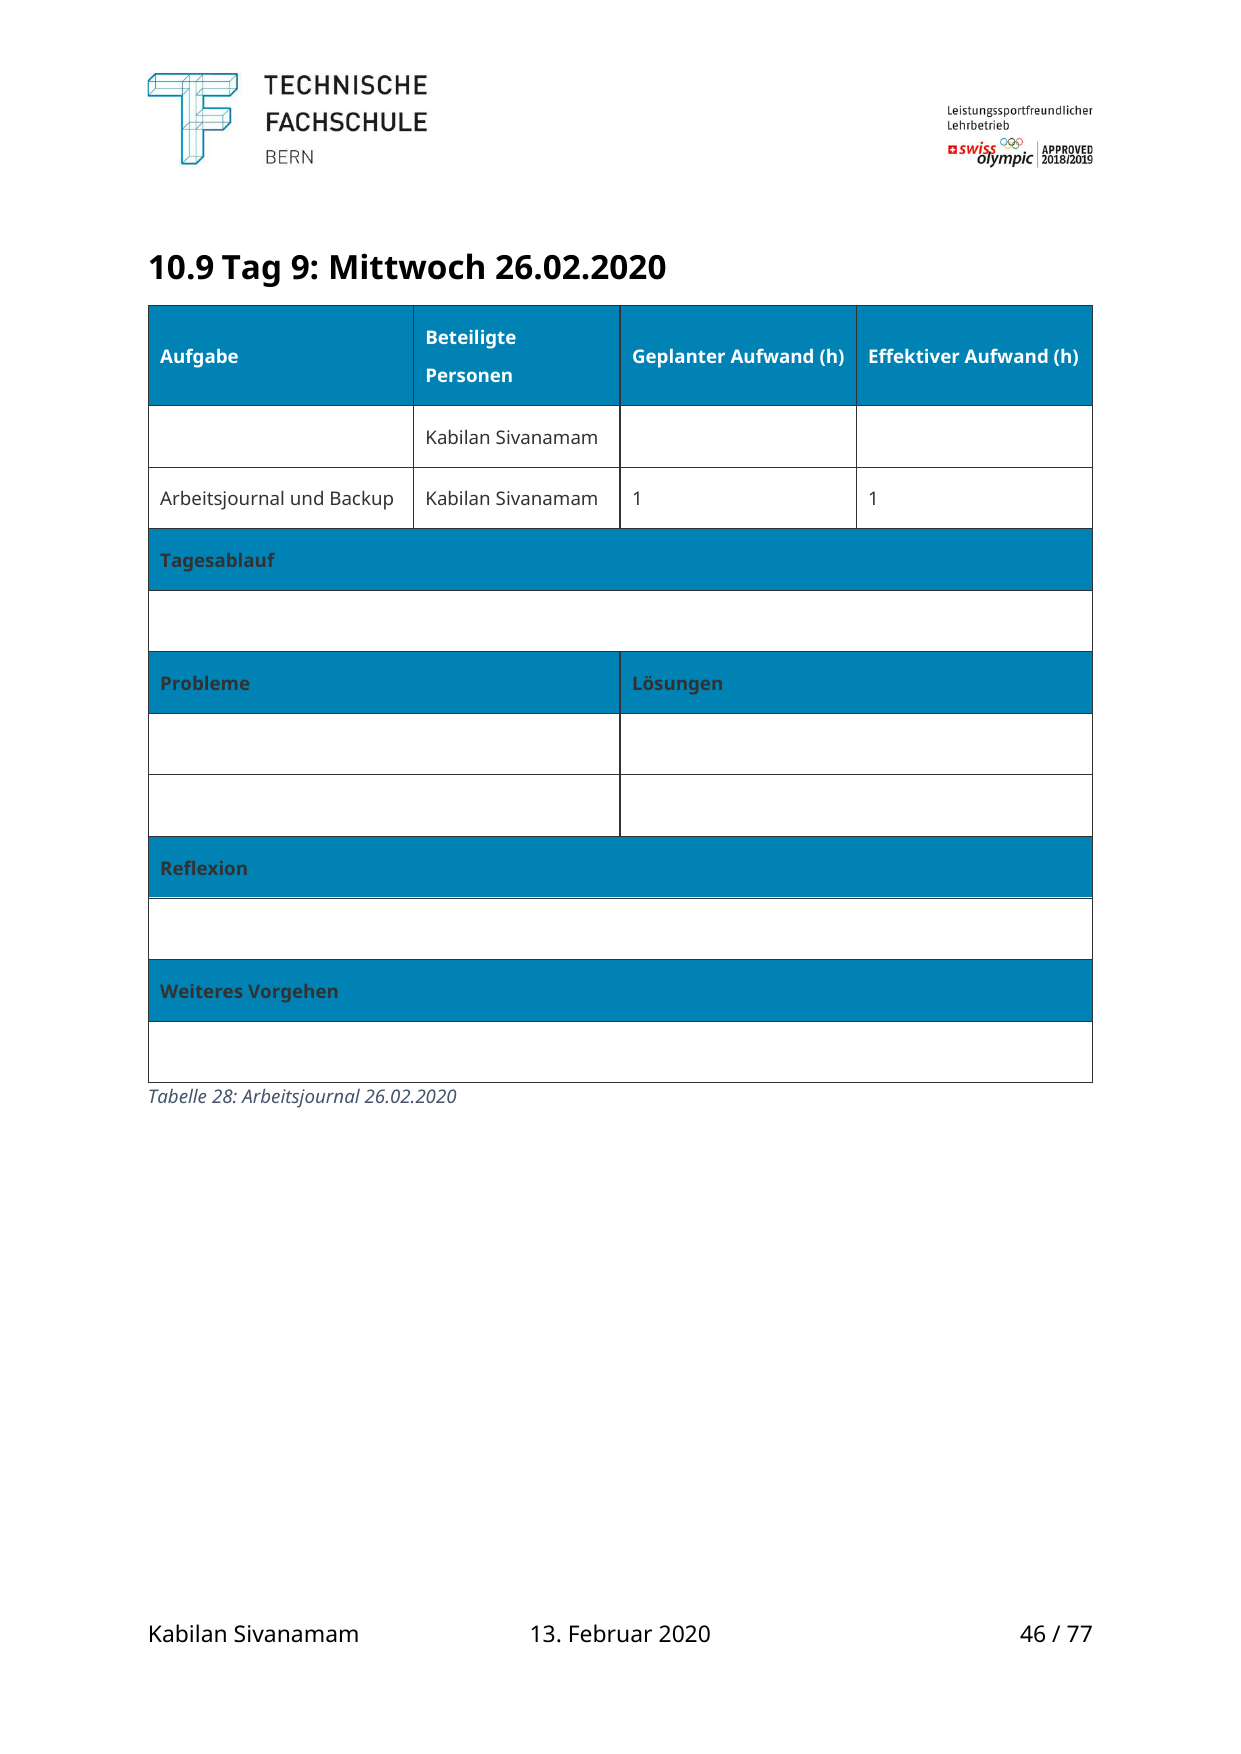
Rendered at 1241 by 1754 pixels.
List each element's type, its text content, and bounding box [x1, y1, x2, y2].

table_header Geplanter Aufwand (h) [621, 306, 856, 405]
table_header Beteiligte Personen [414, 306, 619, 405]
table_header Effektiver Aufwand (h) [857, 306, 1092, 405]
table_cell Reflexion [149, 837, 1092, 897]
table_cell [621, 714, 1092, 774]
table_cell [149, 406, 413, 467]
table_cell [149, 1022, 1092, 1082]
subtitle Tag 9: Mittwoch 26.02.2020 [148, 244, 1093, 289]
table_cell [149, 714, 619, 774]
table_cell Weiteres Vorgehen [149, 960, 1092, 1021]
table_cell Probleme [149, 652, 619, 713]
table_cell [621, 406, 856, 467]
table_cell 1 [857, 468, 1092, 528]
table_cell 1 [621, 468, 856, 528]
table_cell Lösungen [621, 652, 1092, 713]
picture [147, 73, 1093, 196]
table_cell Kabilan Sivanamam [414, 468, 619, 528]
table_cell [857, 406, 1092, 467]
table_cell Arbeitsjournal und Backup [149, 468, 413, 528]
table_header Aufgabe [149, 306, 413, 405]
table_cell [149, 591, 1092, 651]
table_cell Tagesablauf [149, 529, 1092, 590]
table_cell [149, 775, 619, 836]
table_cell [621, 775, 1092, 836]
table_cell Kabilan Sivanamam [414, 406, 619, 467]
table_cell [149, 899, 1092, 959]
